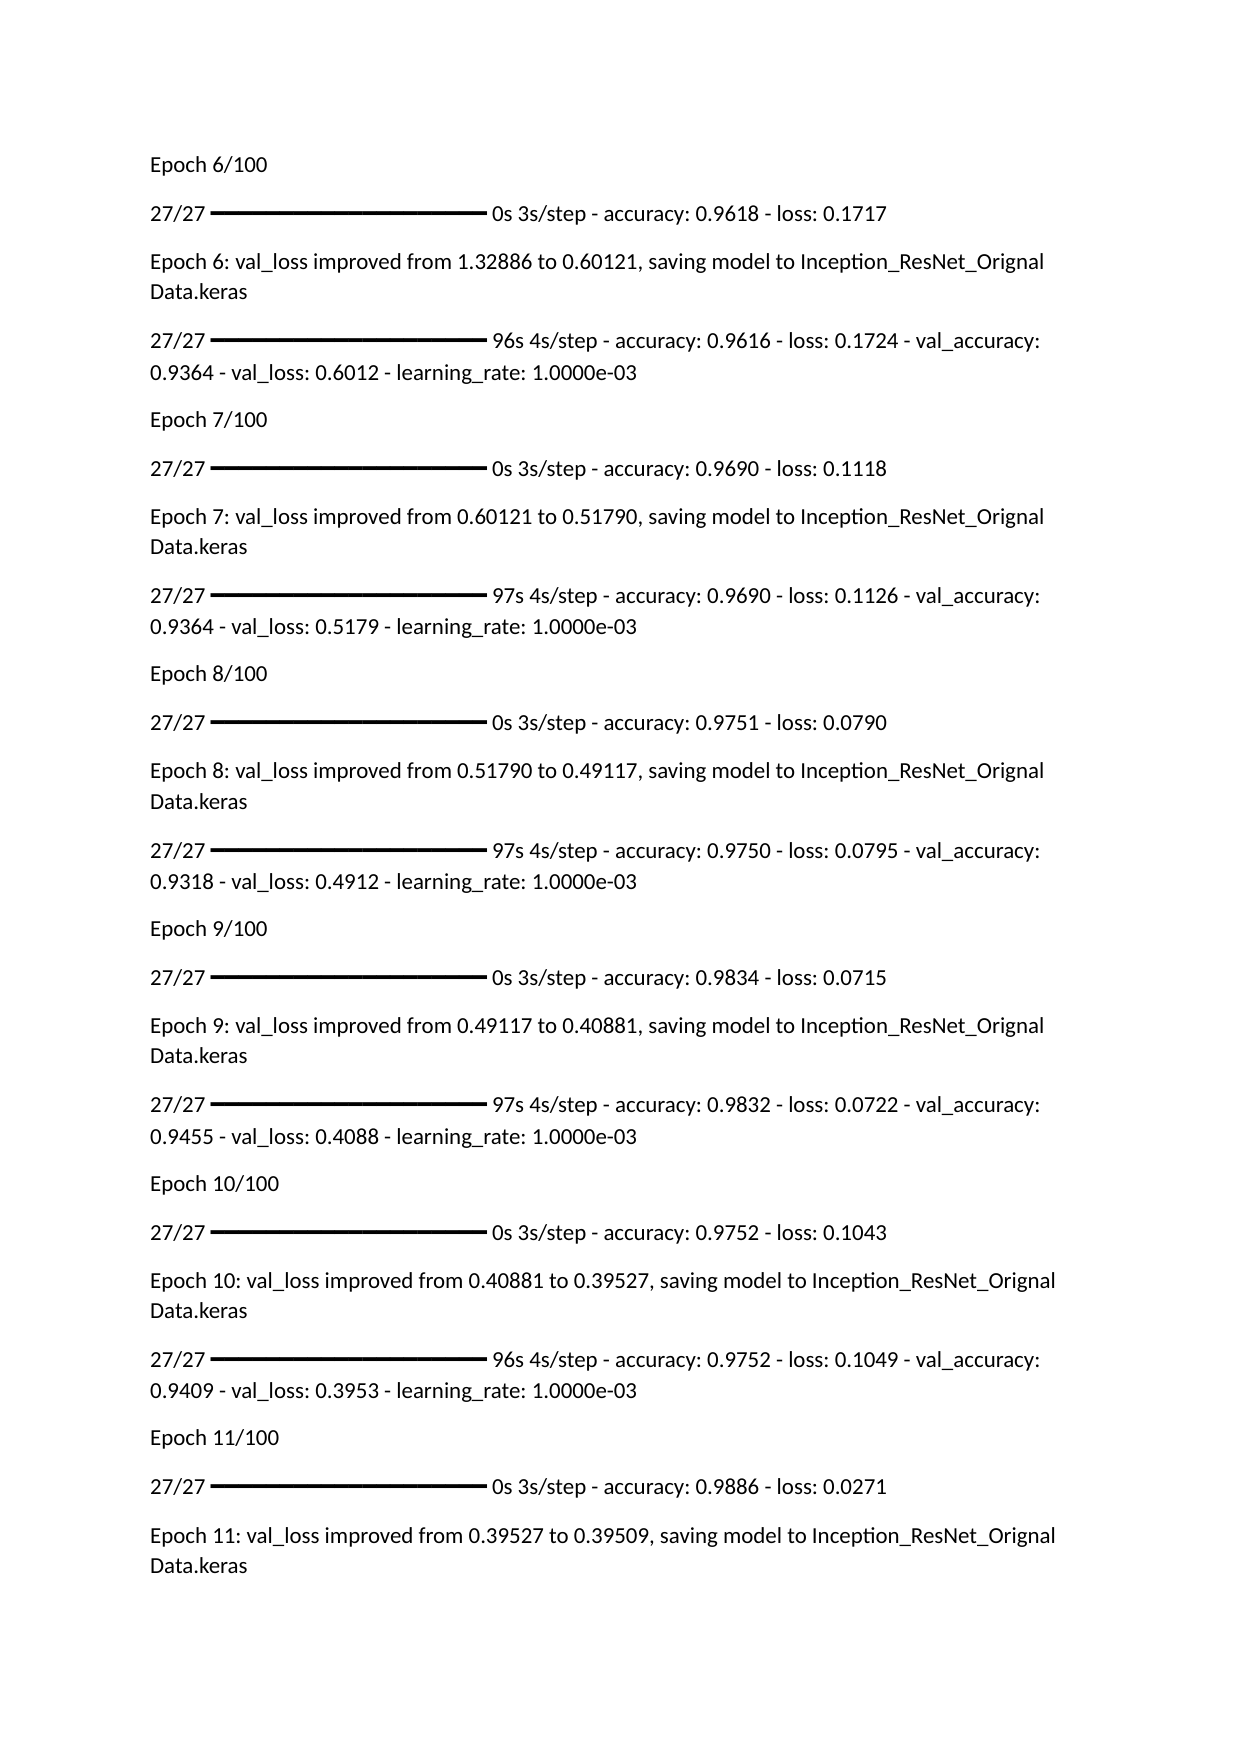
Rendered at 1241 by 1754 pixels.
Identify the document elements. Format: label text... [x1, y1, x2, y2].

text 27/27 ━━━━━━━━━━━━━━━━━━━━ 0s 3s/step - accuracy: 0.9752 - loss: 0.1043 [150, 1216, 1090, 1247]
text 27/27 ━━━━━━━━━━━━━━━━━━━━ 97s 4s/step - accuracy: 0.9690 - loss: 0.1126 - val_accuracy: 0.9364 - val_loss: 0.5179 - learning_rate: 1.0000e-03 [150, 579, 1090, 641]
text 27/27 ━━━━━━━━━━━━━━━━━━━━ 0s 3s/step - accuracy: 0.9618 - loss: 0.1717 [150, 197, 1090, 228]
text Epoch 6/100 [150, 150, 1090, 178]
text 27/27 ━━━━━━━━━━━━━━━━━━━━ 96s 4s/step - accuracy: 0.9616 - loss: 0.1724 - val_accuracy: 0.9364 - val_loss: 0.6012 - learning_rate: 1.0000e-03 [150, 324, 1090, 386]
text Epoch 7/100 [150, 405, 1090, 433]
text Epoch 7: val_loss improved from 0.60121 to 0.51790, saving model to Inception_ResNet_Orignal Data.keras [150, 502, 1090, 560]
text 27/27 ━━━━━━━━━━━━━━━━━━━━ 97s 4s/step - accuracy: 0.9832 - loss: 0.0722 - val_accuracy: 0.9455 - val_loss: 0.4088 - learning_rate: 1.0000e-03 [150, 1088, 1090, 1150]
text Epoch 9: val_loss improved from 0.49117 to 0.40881, saving model to Inception_ResNet_Orignal Data.keras [150, 1011, 1090, 1069]
text Epoch 10: val_loss improved from 0.40881 to 0.39527, saving model to Inception_ResNet_Orignal Data.keras [150, 1266, 1090, 1324]
text 27/27 ━━━━━━━━━━━━━━━━━━━━ 0s 3s/step - accuracy: 0.9834 - loss: 0.0715 [150, 961, 1090, 992]
text Epoch 8/100 [150, 659, 1090, 687]
text Epoch 9/100 [150, 914, 1090, 942]
text 27/27 ━━━━━━━━━━━━━━━━━━━━ 0s 3s/step - accuracy: 0.9886 - loss: 0.0271 [150, 1470, 1090, 1502]
text Epoch 10/100 [150, 1169, 1090, 1197]
text 27/27 ━━━━━━━━━━━━━━━━━━━━ 96s 4s/step - accuracy: 0.9752 - loss: 0.1049 - val_accuracy: 0.9409 - val_loss: 0.3953 - learning_rate: 1.0000e-03 [150, 1343, 1090, 1404]
text Epoch 8: val_loss improved from 0.51790 to 0.49117, saving model to Inception_ResNet_Orignal Data.keras [150, 757, 1090, 815]
text 27/27 ━━━━━━━━━━━━━━━━━━━━ 0s 3s/step - accuracy: 0.9690 - loss: 0.1118 [150, 452, 1090, 483]
text Epoch 6: val_loss improved from 1.32886 to 0.60121, saving model to Inception_ResNet_Orignal Data.keras [150, 247, 1090, 306]
text 27/27 ━━━━━━━━━━━━━━━━━━━━ 97s 4s/step - accuracy: 0.9750 - loss: 0.0795 - val_accuracy: 0.9318 - val_loss: 0.4912 - learning_rate: 1.0000e-03 [150, 834, 1090, 895]
text 27/27 ━━━━━━━━━━━━━━━━━━━━ 0s 3s/step - accuracy: 0.9751 - loss: 0.0790 [150, 706, 1090, 737]
text Epoch 11: val_loss improved from 0.39527 to 0.39509, saving model to Inception_ResNet_Orignal Data.keras [150, 1521, 1090, 1579]
text Epoch 11/100 [150, 1423, 1090, 1451]
